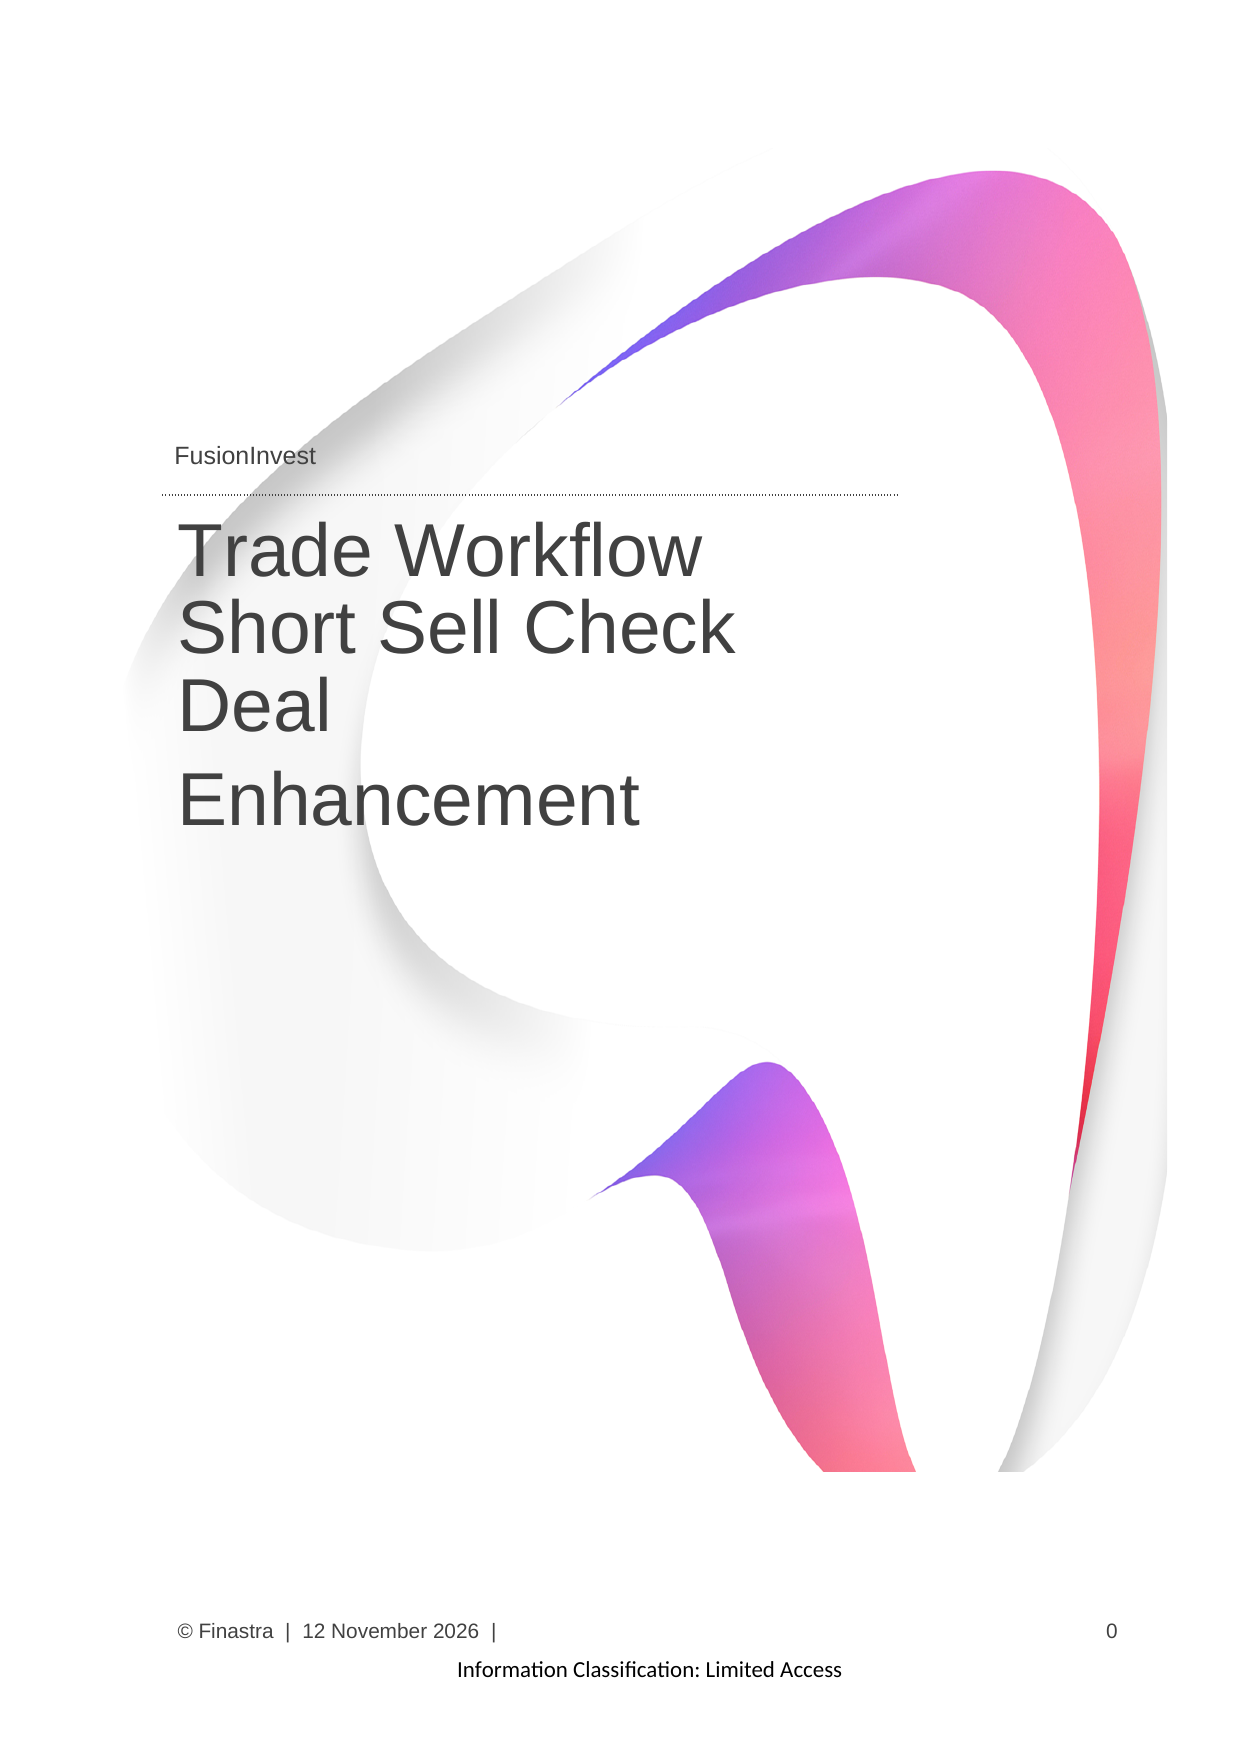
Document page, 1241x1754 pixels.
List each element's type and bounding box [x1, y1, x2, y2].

picture [76, 148, 1167, 1471]
